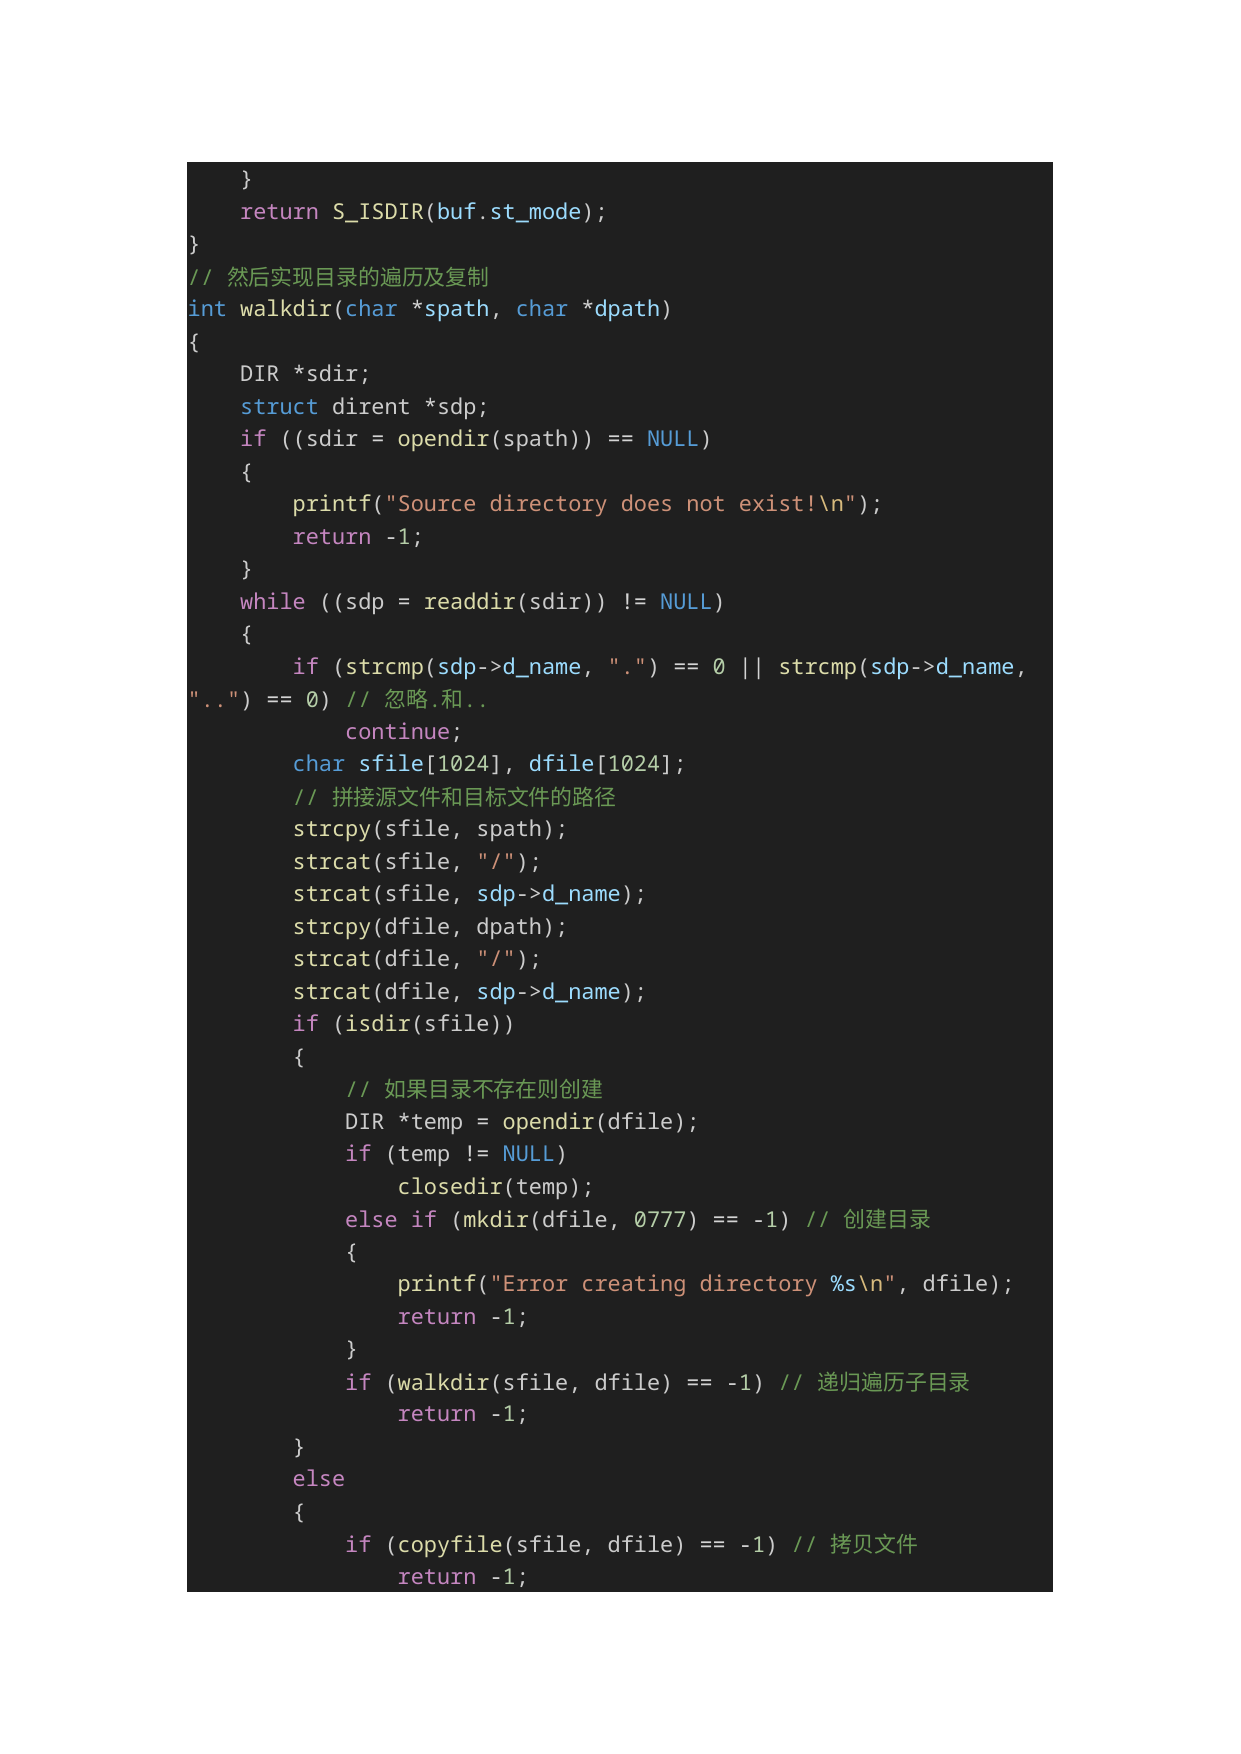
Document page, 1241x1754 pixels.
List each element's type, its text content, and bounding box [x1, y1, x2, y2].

text // 拼接源文件和目标文件的路径 [187, 779, 1053, 812]
text if (isdir(sfile)) [187, 1007, 1053, 1039]
text else [187, 1462, 1053, 1494]
text struct dirent *sdp; [187, 389, 1053, 422]
text if (strcmp(sdp->d_name, ".") == 0 || strcmp(sdp->d_name, "..") == 0) // 忽略.和.. [187, 649, 1053, 714]
text // 然后实现目录的遍历及复制 [187, 259, 1053, 292]
text return -1; [187, 1299, 1053, 1332]
text return -1; [187, 1559, 1053, 1592]
text strcat(dfile, "/"); [187, 942, 1053, 974]
text closedir(temp); [187, 1169, 1053, 1202]
text } [187, 162, 1053, 194]
text if (temp != NULL) [187, 1137, 1053, 1169]
text return -1; [187, 1397, 1053, 1429]
text printf("Error creating directory %s\n", dfile); [187, 1267, 1053, 1299]
text continue; [187, 714, 1053, 747]
text if (walkdir(sfile, dfile) == -1) // 递归遍历子目录 [187, 1364, 1053, 1397]
text { [187, 454, 1053, 487]
text { [187, 1039, 1053, 1072]
text { [187, 1494, 1053, 1527]
text return -1; [187, 519, 1053, 552]
text } [187, 1332, 1053, 1364]
text } [187, 552, 1053, 584]
text } [187, 227, 1053, 259]
text printf("Source directory does not exist!\n"); [187, 487, 1053, 519]
text DIR *temp = opendir(dfile); [187, 1104, 1053, 1137]
text char sfile[1024], dfile[1024]; [187, 747, 1053, 779]
text strcat(sfile, sdp->d_name); [187, 877, 1053, 909]
text if ((sdir = opendir(spath)) == NULL) [187, 422, 1053, 454]
text // 如果目录不存在则创建 [187, 1072, 1053, 1104]
text { [187, 324, 1053, 357]
text return S_ISDIR(buf.st_mode); [187, 194, 1053, 227]
text while ((sdp = readdir(sdir)) != NULL) [187, 584, 1053, 617]
text if (copyfile(sfile, dfile) == -1) // 拷贝文件 [187, 1527, 1053, 1559]
text { [187, 617, 1053, 649]
text { [187, 1234, 1053, 1267]
text } [187, 1429, 1053, 1462]
text strcpy(dfile, dpath); [187, 909, 1053, 942]
text strcpy(sfile, spath); [187, 812, 1053, 844]
text strcat(sfile, "/"); [187, 844, 1053, 877]
text DIR *sdir; [187, 357, 1053, 389]
text int walkdir(char *spath, char *dpath) [187, 292, 1053, 324]
text strcat(dfile, sdp->d_name); [187, 974, 1053, 1007]
text else if (mkdir(dfile, 0777) == -1) // 创建目录 [187, 1202, 1053, 1234]
